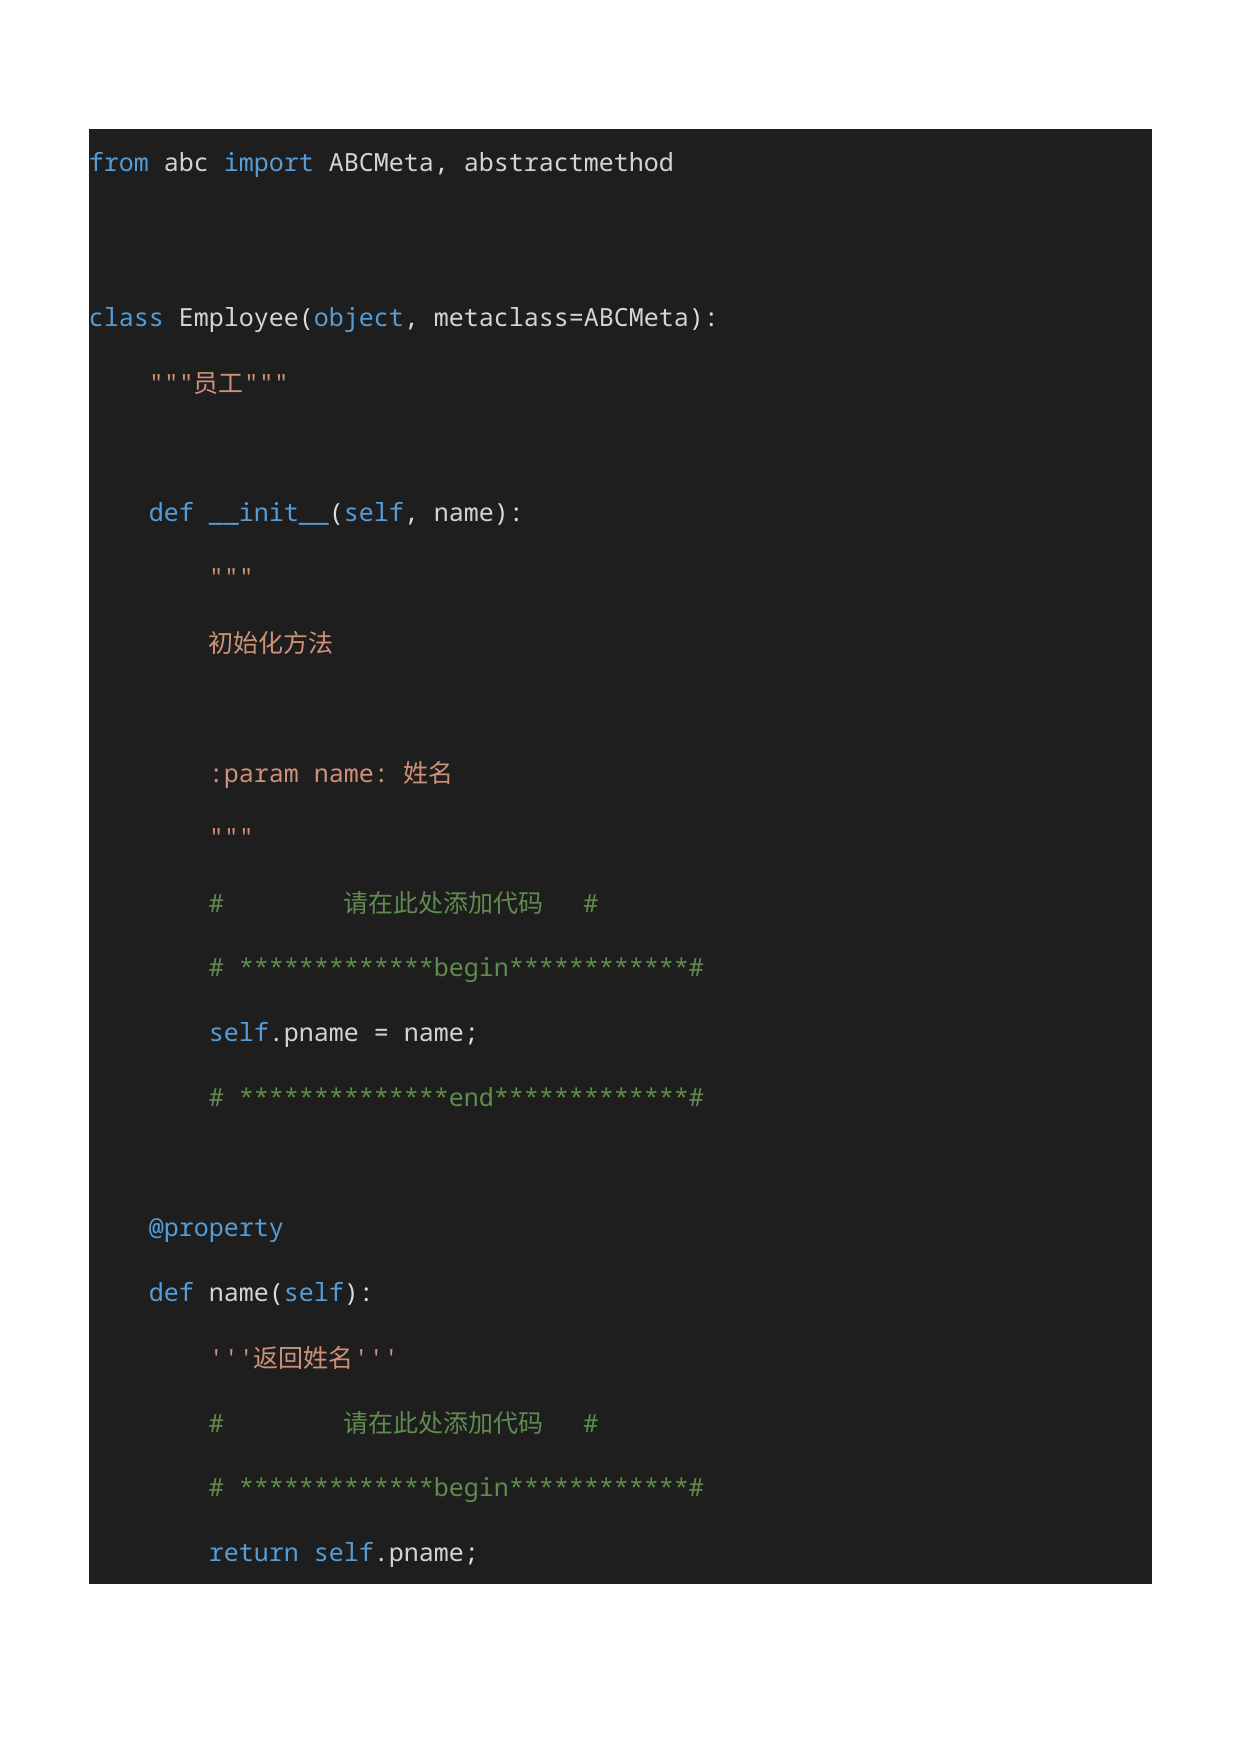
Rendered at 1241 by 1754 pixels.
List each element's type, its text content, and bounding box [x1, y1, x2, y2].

text """ [89, 804, 1152, 869]
text # 请在此处添加代码 # [89, 1389, 1152, 1454]
text from abc import ABCMeta, abstractmethod [89, 129, 1152, 194]
text # 请在此处添加代码 # [89, 869, 1152, 934]
text def name(self): [89, 1259, 1152, 1324]
text :param name: 姓名 [89, 739, 1152, 804]
text # *************begin************# [89, 934, 1152, 999]
text # **************end*************# [89, 1064, 1152, 1129]
text """员工""" [89, 349, 1152, 414]
text @property [89, 1194, 1152, 1259]
text def __init__(self, name): [89, 479, 1152, 544]
text # *************begin************# [89, 1454, 1152, 1519]
text class Employee(object, metaclass=ABCMeta): [89, 284, 1152, 349]
text self.pname = name; [89, 999, 1152, 1064]
text return self.pname; [89, 1519, 1152, 1584]
text '''返回姓名''' [89, 1324, 1152, 1389]
text """ [89, 544, 1152, 609]
text 初始化方法 [89, 609, 1152, 674]
